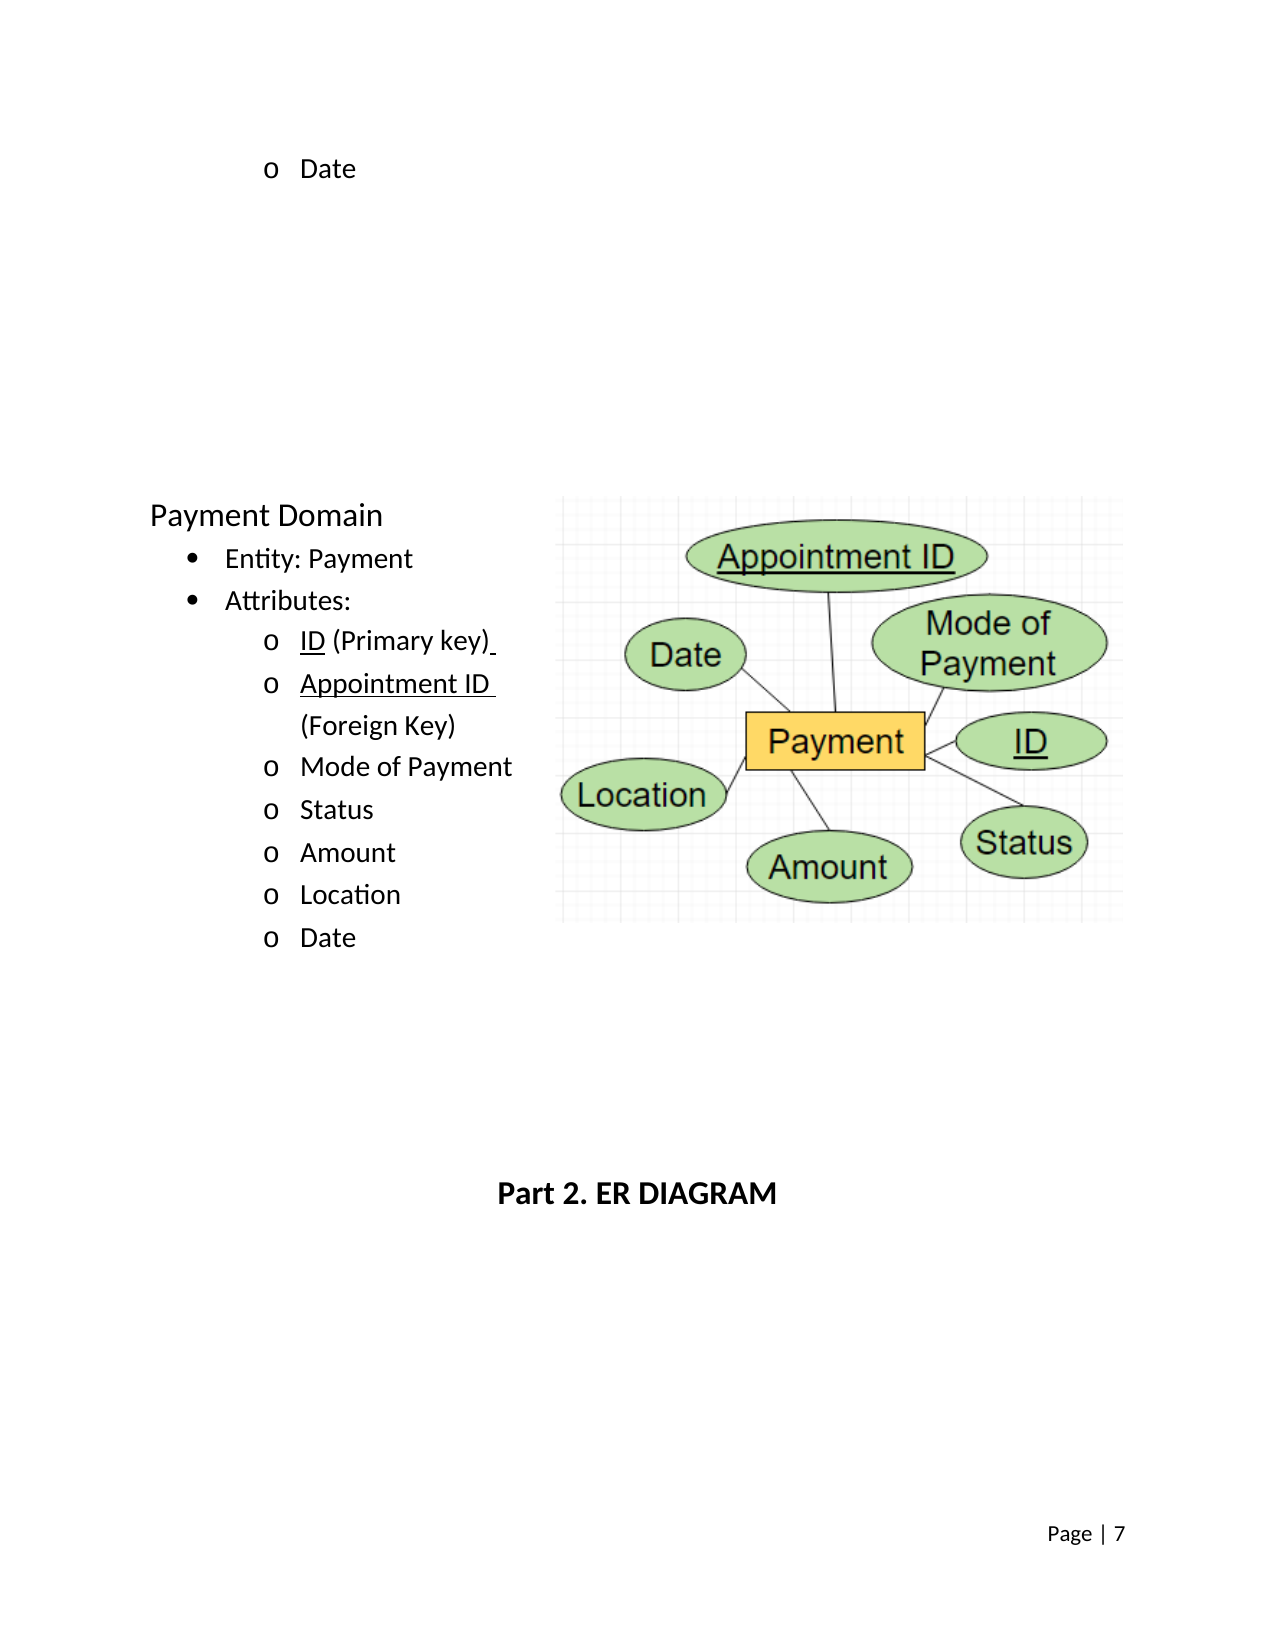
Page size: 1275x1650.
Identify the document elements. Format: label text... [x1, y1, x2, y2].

list Location [262, 876, 554, 913]
list Entity: Payment [187, 541, 554, 576]
picture [554, 496, 1123, 921]
list Appointment ID (Foreign Key) [262, 665, 554, 743]
list Date [262, 150, 1125, 187]
list Mode of Payment [262, 748, 554, 786]
list Date [262, 919, 1125, 956]
list Amount [262, 834, 554, 871]
list Attributes: [187, 582, 554, 617]
list Status [262, 791, 554, 828]
text Part 2. ER DIAGRAM [150, 1172, 1125, 1213]
text Payment Domain [150, 494, 1125, 534]
list ID (Primary key) [262, 622, 554, 659]
